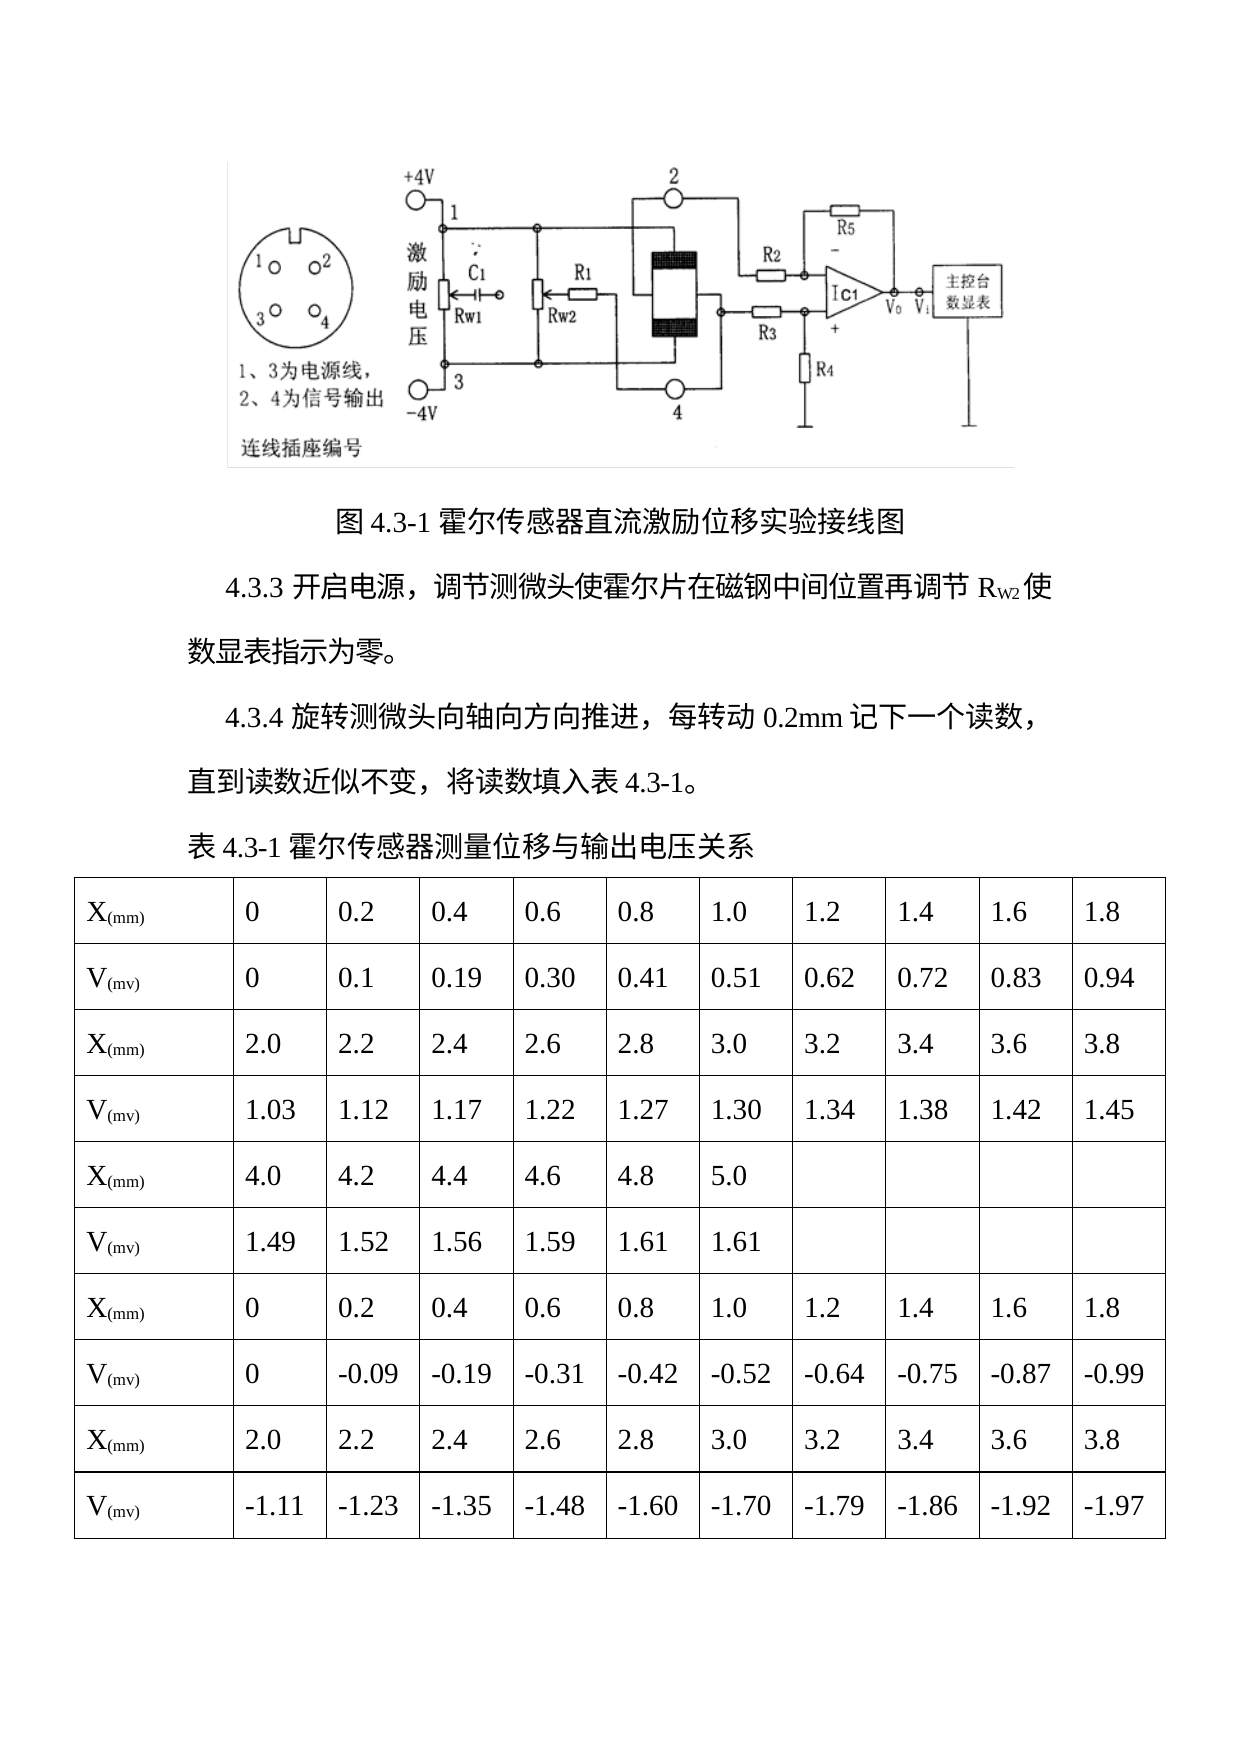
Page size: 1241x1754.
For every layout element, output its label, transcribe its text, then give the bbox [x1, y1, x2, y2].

table_cell -0.75 [886, 1340, 979, 1405]
table_cell 2.8 [607, 1406, 699, 1471]
table_cell 0 [234, 944, 326, 1009]
table_cell -1.92 [980, 1473, 1072, 1537]
table_cell 1.4 [886, 1274, 979, 1339]
table_cell V(mv) [75, 1473, 233, 1537]
table_cell -1.11 [234, 1473, 326, 1537]
table_cell 3.6 [980, 1406, 1072, 1471]
table_cell 5.0 [700, 1142, 792, 1207]
table_cell V(mv) [75, 1208, 233, 1273]
table_cell 1.2 [793, 1274, 885, 1339]
table_cell 1.61 [700, 1208, 792, 1273]
table_cell 1.56 [420, 1208, 513, 1273]
table_cell -1.23 [327, 1473, 419, 1537]
table_cell 4.2 [327, 1142, 419, 1207]
table_cell X(mm) [75, 1142, 233, 1207]
text 4.3.3 开启电源，调节测微头使霍尔片在磁钢中间位置再调节RW2使数显表指示为零。 [187, 552, 1053, 682]
table_cell -1.79 [793, 1473, 885, 1537]
table_cell 2.2 [327, 1406, 419, 1471]
table_header 0.8 [607, 878, 699, 943]
table_cell 1.03 [234, 1076, 326, 1141]
table_cell 0.30 [514, 944, 606, 1009]
table_cell 0.83 [980, 944, 1072, 1009]
table_cell -1.70 [700, 1473, 792, 1537]
table_cell 3.2 [793, 1010, 885, 1075]
table_cell [1073, 1142, 1165, 1207]
table_cell X(mm) [75, 1406, 233, 1471]
table_cell [886, 1142, 979, 1207]
table_cell 1.59 [514, 1208, 606, 1273]
table_cell V(mv) [75, 1076, 233, 1141]
table_cell 0 [234, 1340, 326, 1405]
table_cell 4.0 [234, 1142, 326, 1207]
table_cell -0.31 [514, 1340, 606, 1405]
table_cell 0.1 [327, 944, 419, 1009]
table_cell [1073, 1208, 1165, 1273]
table_cell V(mv) [75, 1340, 233, 1405]
text 表4.3-1 霍尔传感器测量位移与输出电压关系 [187, 812, 1053, 877]
table_cell 1.45 [1073, 1076, 1165, 1141]
table_header 1.0 [700, 878, 792, 943]
text 图4.3-1 霍尔传感器直流激励位移实验接线图 [187, 487, 1053, 552]
table_cell 2.2 [327, 1010, 419, 1075]
table_cell 2.4 [420, 1406, 513, 1471]
table_cell [980, 1208, 1072, 1273]
table_cell 4.8 [607, 1142, 699, 1207]
table_cell 0.94 [1073, 944, 1165, 1009]
table_cell -0.19 [420, 1340, 513, 1405]
table_cell 3.0 [700, 1406, 792, 1471]
table_cell 4.4 [420, 1142, 513, 1207]
table_cell 2.0 [234, 1406, 326, 1471]
table_cell 1.6 [980, 1274, 1072, 1339]
table_cell 0.51 [700, 944, 792, 1009]
table_cell 1.61 [607, 1208, 699, 1273]
table_cell 1.8 [1073, 1274, 1165, 1339]
table_cell [793, 1208, 885, 1273]
table_cell [793, 1142, 885, 1207]
table_cell -1.48 [514, 1473, 606, 1537]
table_cell X(mm) [75, 1010, 233, 1075]
table_cell 0.4 [420, 1274, 513, 1339]
table_cell -1.86 [886, 1473, 979, 1537]
table_cell [980, 1142, 1072, 1207]
table_cell 1.30 [700, 1076, 792, 1141]
table_cell 0.2 [327, 1274, 419, 1339]
table_header X(mm) [75, 878, 233, 943]
table_cell 1.27 [607, 1076, 699, 1141]
table_cell 3.8 [1073, 1406, 1165, 1471]
table_cell 1.42 [980, 1076, 1072, 1141]
table_cell 0.41 [607, 944, 699, 1009]
table_cell 1.52 [327, 1208, 419, 1273]
table_header 0 [234, 878, 326, 943]
table_cell -0.42 [607, 1340, 699, 1405]
table_cell 3.6 [980, 1010, 1072, 1075]
table_header 0.6 [514, 878, 606, 943]
table_cell 3.4 [886, 1406, 979, 1471]
table_cell 1.38 [886, 1076, 979, 1141]
table_cell 2.8 [607, 1010, 699, 1075]
table_cell -1.60 [607, 1473, 699, 1537]
table_cell 0.6 [514, 1274, 606, 1339]
table_cell 3.4 [886, 1010, 979, 1075]
table_cell 2.0 [234, 1010, 326, 1075]
table_cell [886, 1208, 979, 1273]
table_cell 1.22 [514, 1076, 606, 1141]
table_cell 2.6 [514, 1406, 606, 1471]
table_cell -1.35 [420, 1473, 513, 1537]
table_cell -0.87 [980, 1340, 1072, 1405]
table_header 1.4 [886, 878, 979, 943]
table_cell 1.17 [420, 1076, 513, 1141]
table_cell 0.72 [886, 944, 979, 1009]
table_cell 4.6 [514, 1142, 606, 1207]
text 4.3.4 旋转测微头向轴向方向推进，每转动记下一个读数，直到读数近似不变，将读数填入表4.3-1。 [187, 682, 1053, 812]
table_cell 2.4 [420, 1010, 513, 1075]
table_cell 1.49 [234, 1208, 326, 1273]
table_header 1.2 [793, 878, 885, 943]
table_cell -0.64 [793, 1340, 885, 1405]
table_header 1.6 [980, 878, 1072, 943]
table_cell -0.99 [1073, 1340, 1165, 1405]
table_header 1.8 [1073, 878, 1165, 943]
table_cell 3.2 [793, 1406, 885, 1471]
table_cell X(mm) [75, 1274, 233, 1339]
table_header 0.4 [420, 878, 513, 943]
table_cell 0.19 [420, 944, 513, 1009]
table_cell -0.09 [327, 1340, 419, 1405]
table_cell -0.52 [700, 1340, 792, 1405]
table_cell 0.8 [607, 1274, 699, 1339]
table_cell 3.0 [700, 1010, 792, 1075]
table_cell V(mv) [75, 944, 233, 1009]
table_cell -1.97 [1073, 1473, 1165, 1537]
table_cell 1.0 [700, 1274, 792, 1339]
table_cell 0 [234, 1274, 326, 1339]
table_cell 1.34 [793, 1076, 885, 1141]
table_header 0.2 [327, 878, 419, 943]
table_cell 3.8 [1073, 1010, 1165, 1075]
table_cell 2.6 [514, 1010, 606, 1075]
picture [226, 162, 1014, 469]
table_cell 0.62 [793, 944, 885, 1009]
table_cell 1.12 [327, 1076, 419, 1141]
